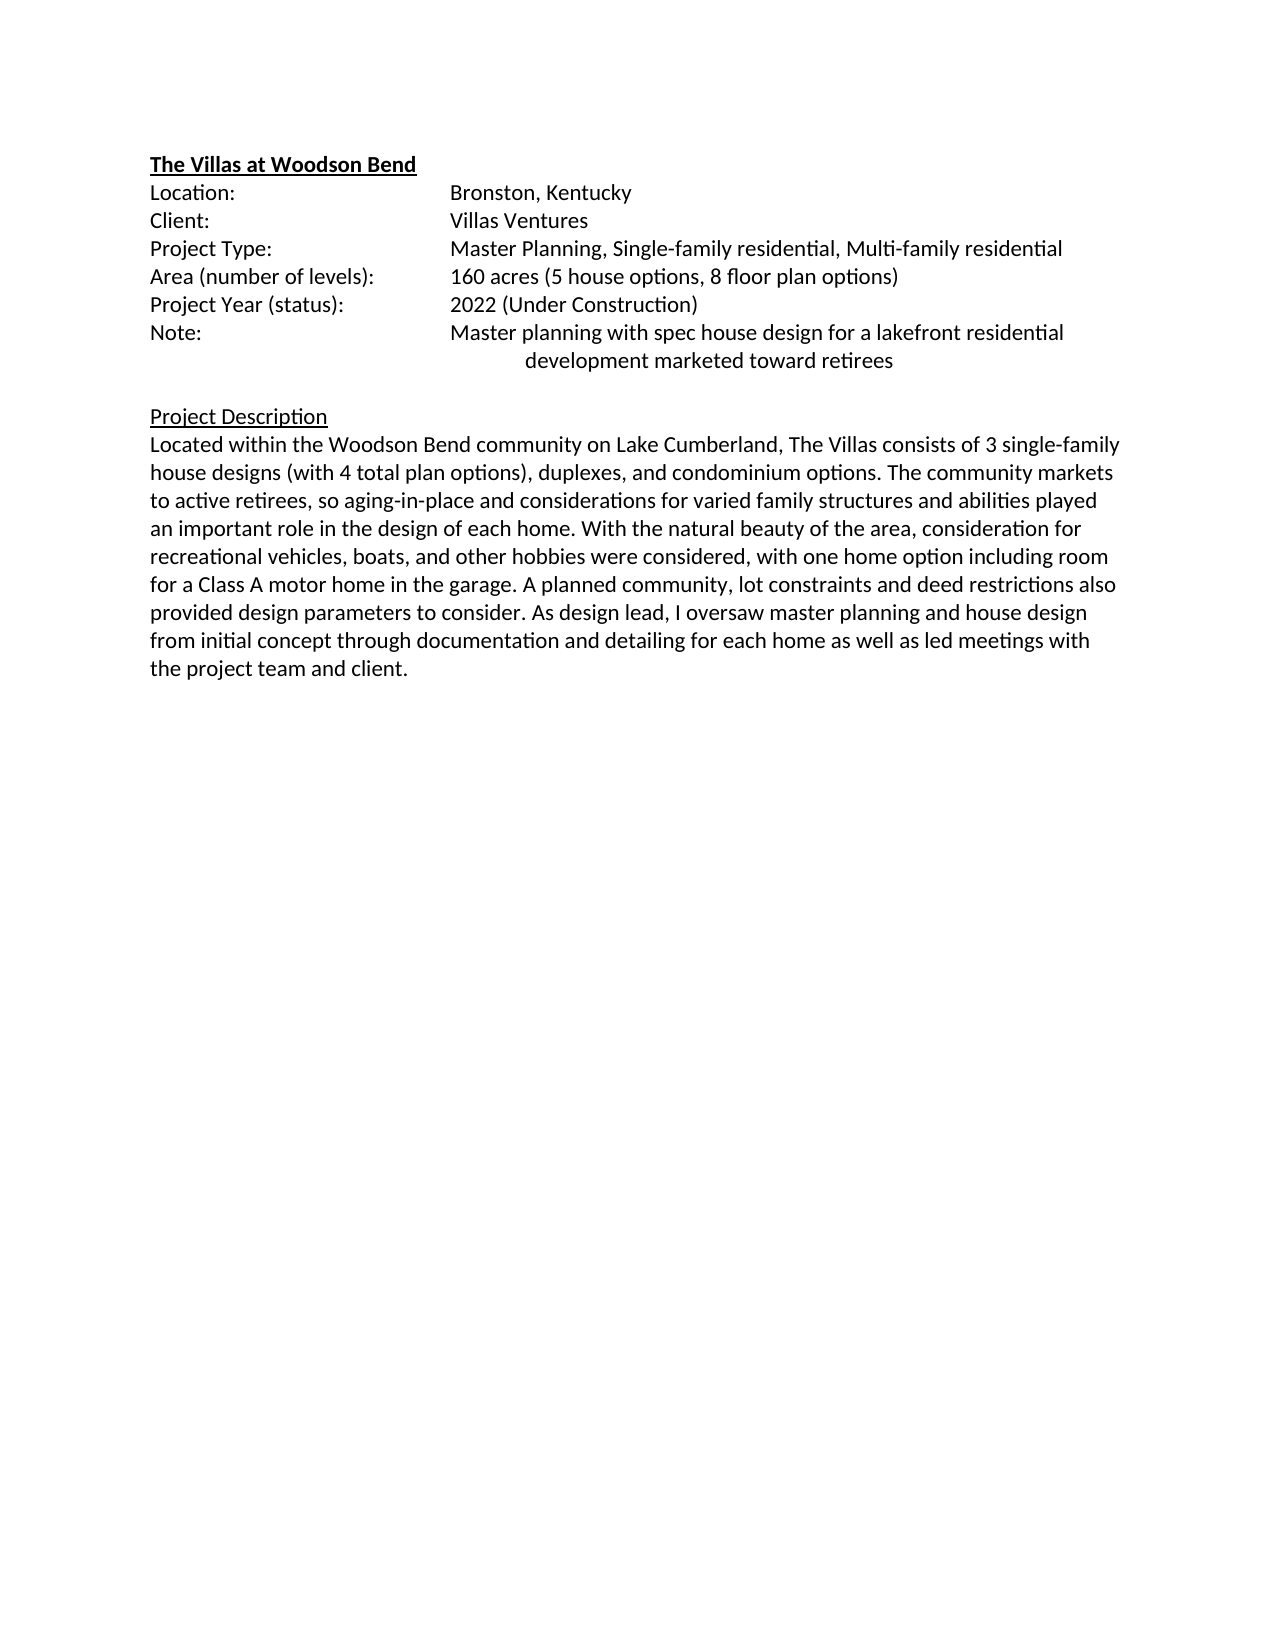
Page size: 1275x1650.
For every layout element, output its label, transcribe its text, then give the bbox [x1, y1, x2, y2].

text Project Year (status): 2022 (Under Construction) [150, 290, 1125, 318]
text Location: Bronston, Kentucky [150, 178, 1125, 206]
text Located within the Woodson Bend community on Lake Cumberland, The Villas consists of 3 single-family house designs (with 4 total plan options), duplexes, and condominium options. The community markets to active retirees, so aging-in-place and considerations for varied family structures and abilities played an important role in the design of each home. With the natural beauty of the area, consideration for recreational vehicles, boats, and other hobbies were considered, with one home option including room for a Class A motor home in the garage. A planned community, lot constraints and deed restrictions also provided design parameters to consider. As design lead, I oversaw master planning and house design from initial concept through documentation and detailing for each home as well as led meetings with the project team and client. [150, 430, 1125, 682]
text Project Description [150, 402, 1125, 430]
text Project Type: Master Planning, Single-family residential, Multi-family residential [150, 234, 1125, 262]
text Note: Master planning with spec house design for a lakefront residential development marketed toward retirees [150, 318, 1125, 374]
text The Villas at Woodson Bend [150, 150, 1125, 178]
text Area (number of levels): 160 acres (5 house options, 8 floor plan options) [150, 262, 1125, 290]
text Client: Villas Ventures [150, 206, 1125, 234]
